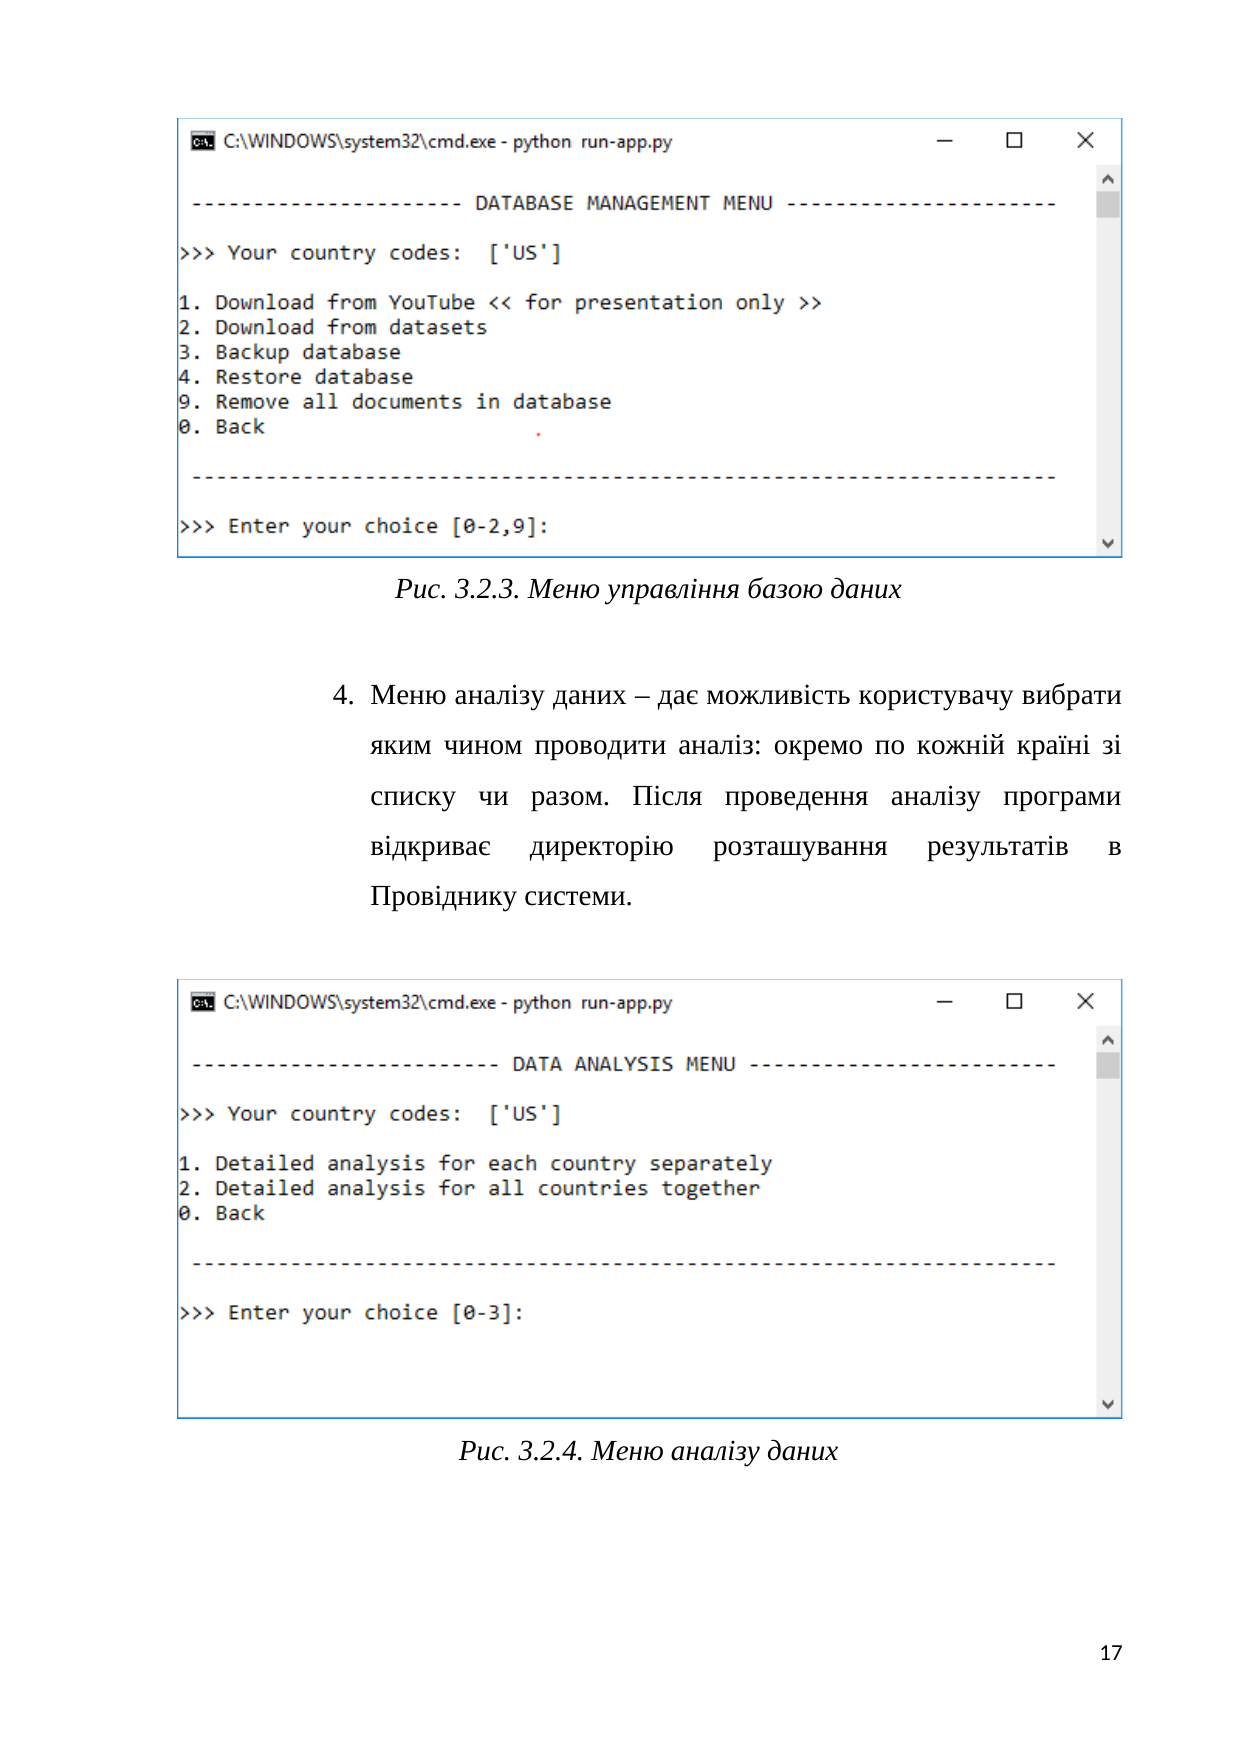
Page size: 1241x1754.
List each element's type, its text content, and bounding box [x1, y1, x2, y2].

text Рис. 3.2.4. Меню аналізу даних [177, 1433, 1122, 1466]
picture [177, 979, 1123, 1419]
picture [177, 118, 1123, 558]
list Меню аналізу даних – дає можливість користувачу вибрати яким чином проводити аналіз: окремо по кожній країні зі списку чи разом. Після проведення аналізу програми відкриває директорію розташування результатів в Провіднику системи. [333, 677, 1122, 912]
text Рис. 3.2.3. Меню управління базою даних [177, 572, 1122, 605]
